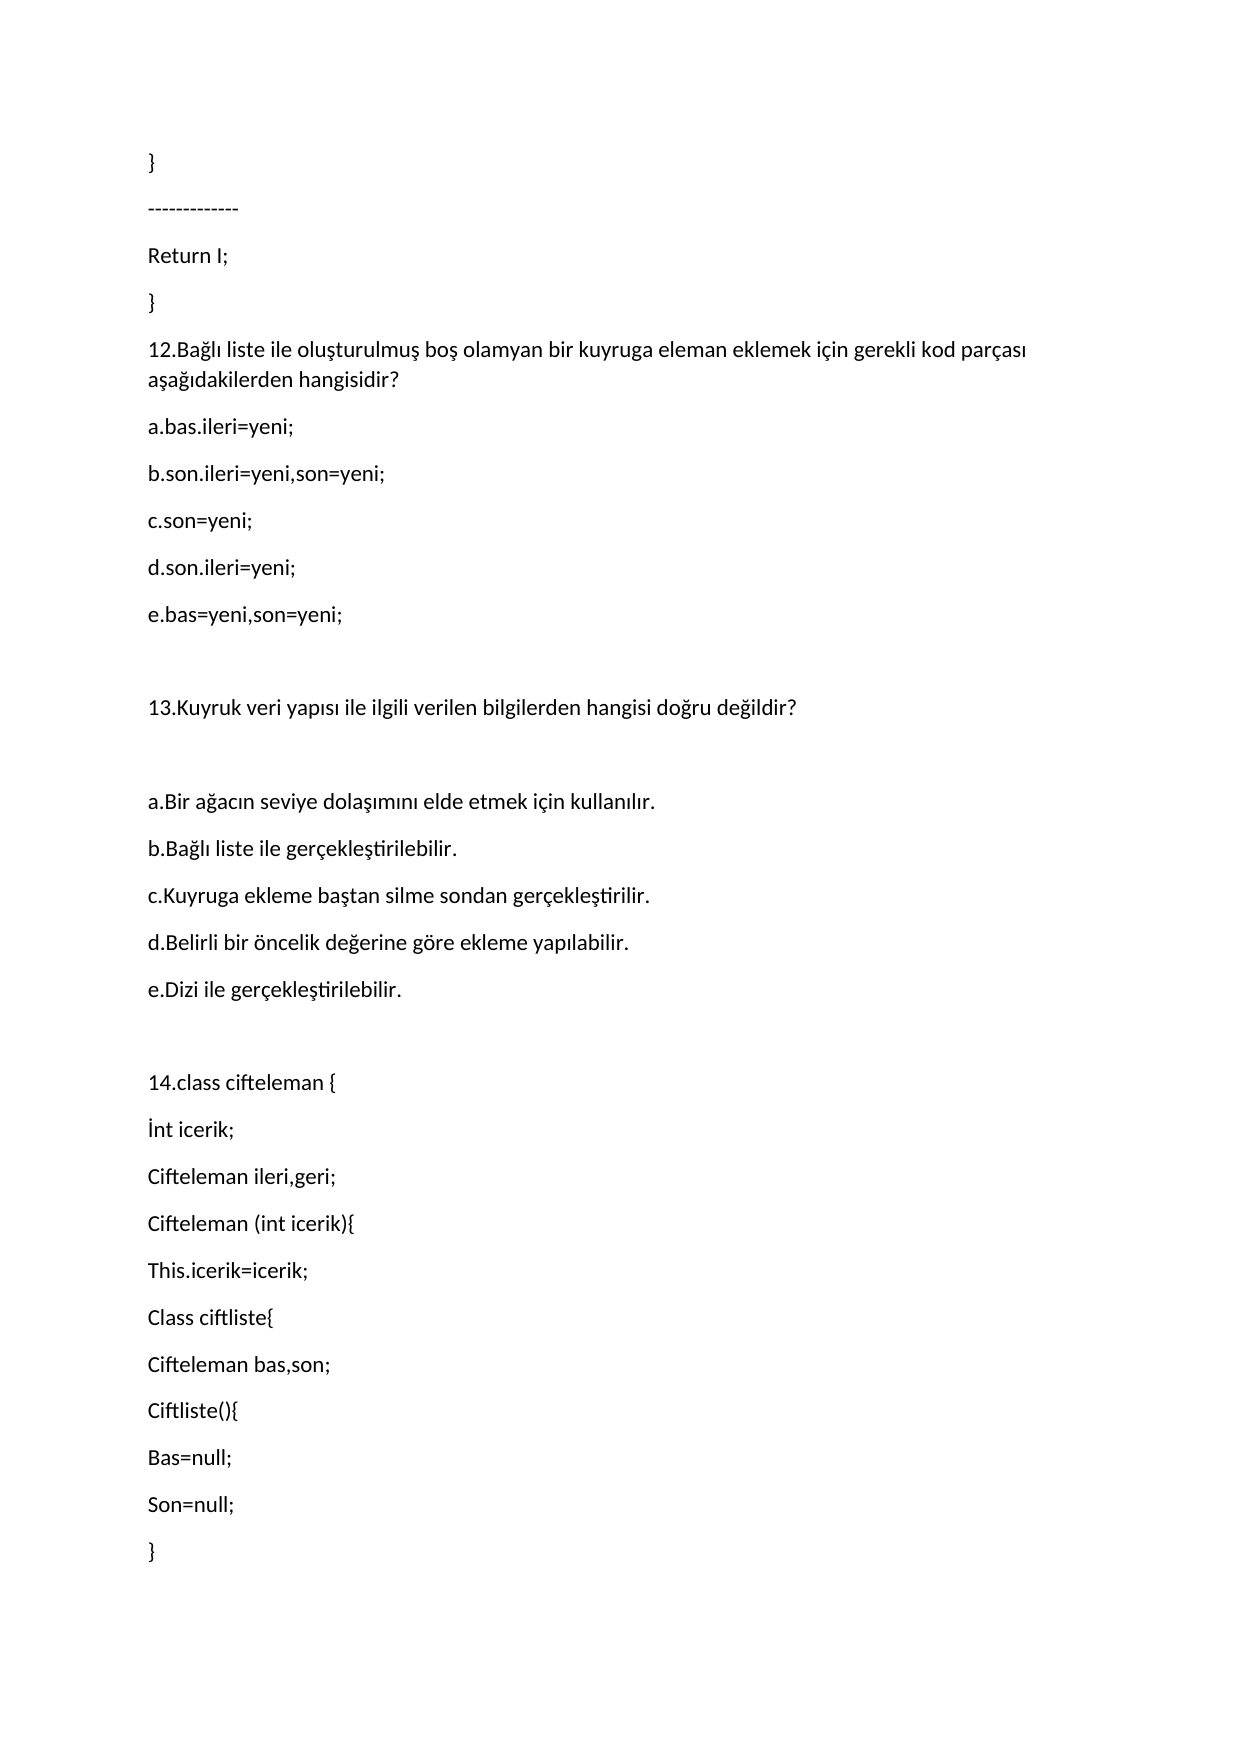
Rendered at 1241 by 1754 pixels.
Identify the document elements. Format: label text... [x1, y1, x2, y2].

text Son=null; [148, 1490, 1093, 1518]
text 12.Bağlı liste ile oluşturulmuş boş olamyan bir kuyruga eleman eklemek için gerekli kod parçası aşağıdakilerden hangisidir? [148, 335, 1093, 393]
text 13.Kuyruk veri yapısı ile ilgili verilen bilgilerden hangisi doğru değildir? [148, 693, 1093, 721]
text Ciftliste(){ [148, 1397, 1093, 1424]
text b.Bağlı liste ile gerçekleştirilebilir. [148, 834, 1093, 862]
text İnt icerik; [148, 1115, 1093, 1143]
text } [148, 1537, 1093, 1565]
text a.bas.ileri=yeni; [148, 412, 1093, 440]
text } [148, 288, 1093, 316]
text d.Belirli bir öncelik değerine göre ekleme yapılabilir. [148, 928, 1093, 956]
text c.Kuyruga ekleme baştan silme sondan gerçekleştirilir. [148, 881, 1093, 909]
text ------------- [148, 194, 1093, 222]
text Cifteleman bas,son; [148, 1350, 1093, 1378]
text Class ciftliste{ [148, 1303, 1093, 1331]
text c.son=yeni; [148, 506, 1093, 534]
text d.son.ileri=yeni; [148, 553, 1093, 581]
text Cifteleman (int icerik){ [148, 1209, 1093, 1237]
text } [148, 148, 1093, 176]
text Return I; [148, 241, 1093, 269]
text e.bas=yeni,son=yeni; [148, 600, 1093, 628]
text This.icerik=icerik; [148, 1256, 1093, 1284]
text e.Dizi ile gerçekleştirilebilir. [148, 975, 1093, 1003]
text Bas=null; [148, 1443, 1093, 1471]
text Cifteleman ileri,geri; [148, 1162, 1093, 1190]
text a.Bir ağacın seviye dolaşımını elde etmek için kullanılır. [148, 787, 1093, 815]
text b.son.ileri=yeni,son=yeni; [148, 459, 1093, 487]
text 14.class cifteleman { [148, 1068, 1093, 1096]
